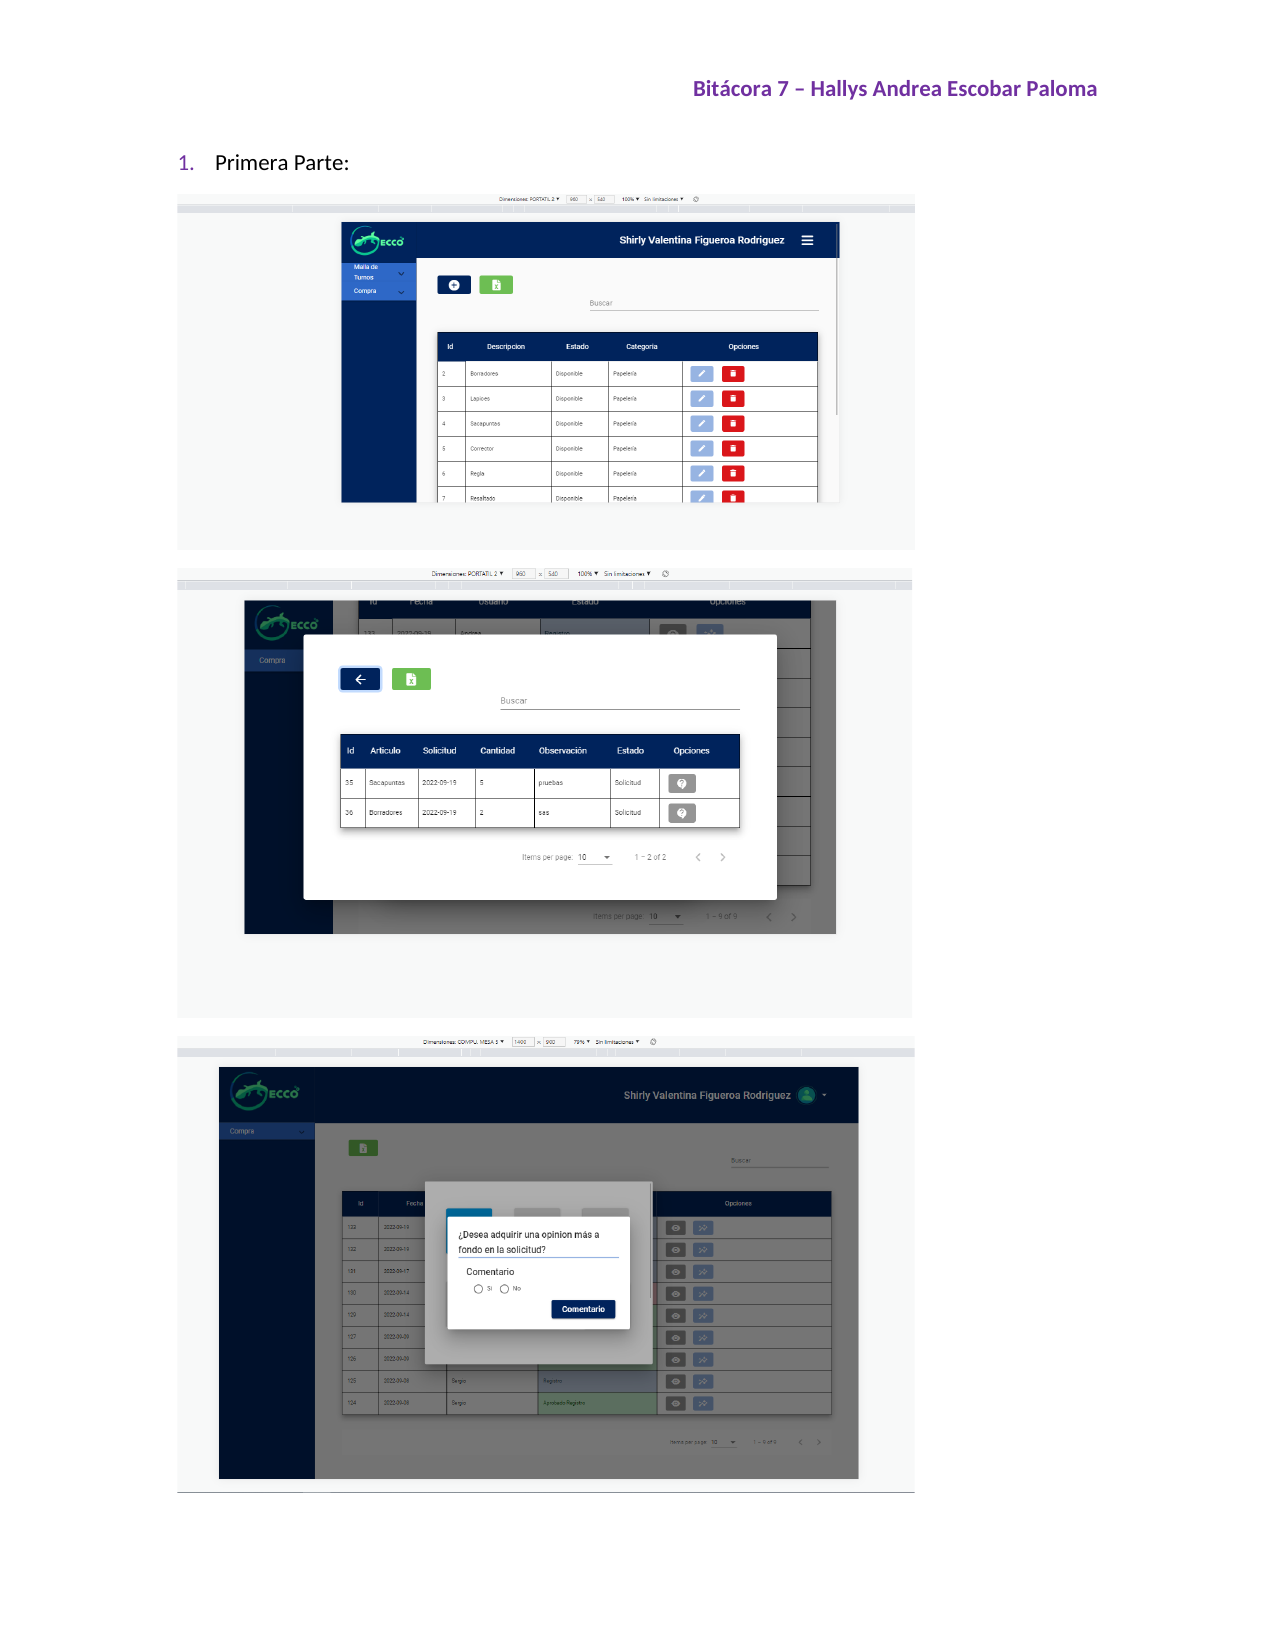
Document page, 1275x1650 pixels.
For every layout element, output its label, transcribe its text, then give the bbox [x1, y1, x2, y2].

picture [177, 568, 913, 1018]
picture [177, 1036, 915, 1493]
list Primera Parte: [177, 148, 1098, 176]
picture [177, 194, 915, 550]
